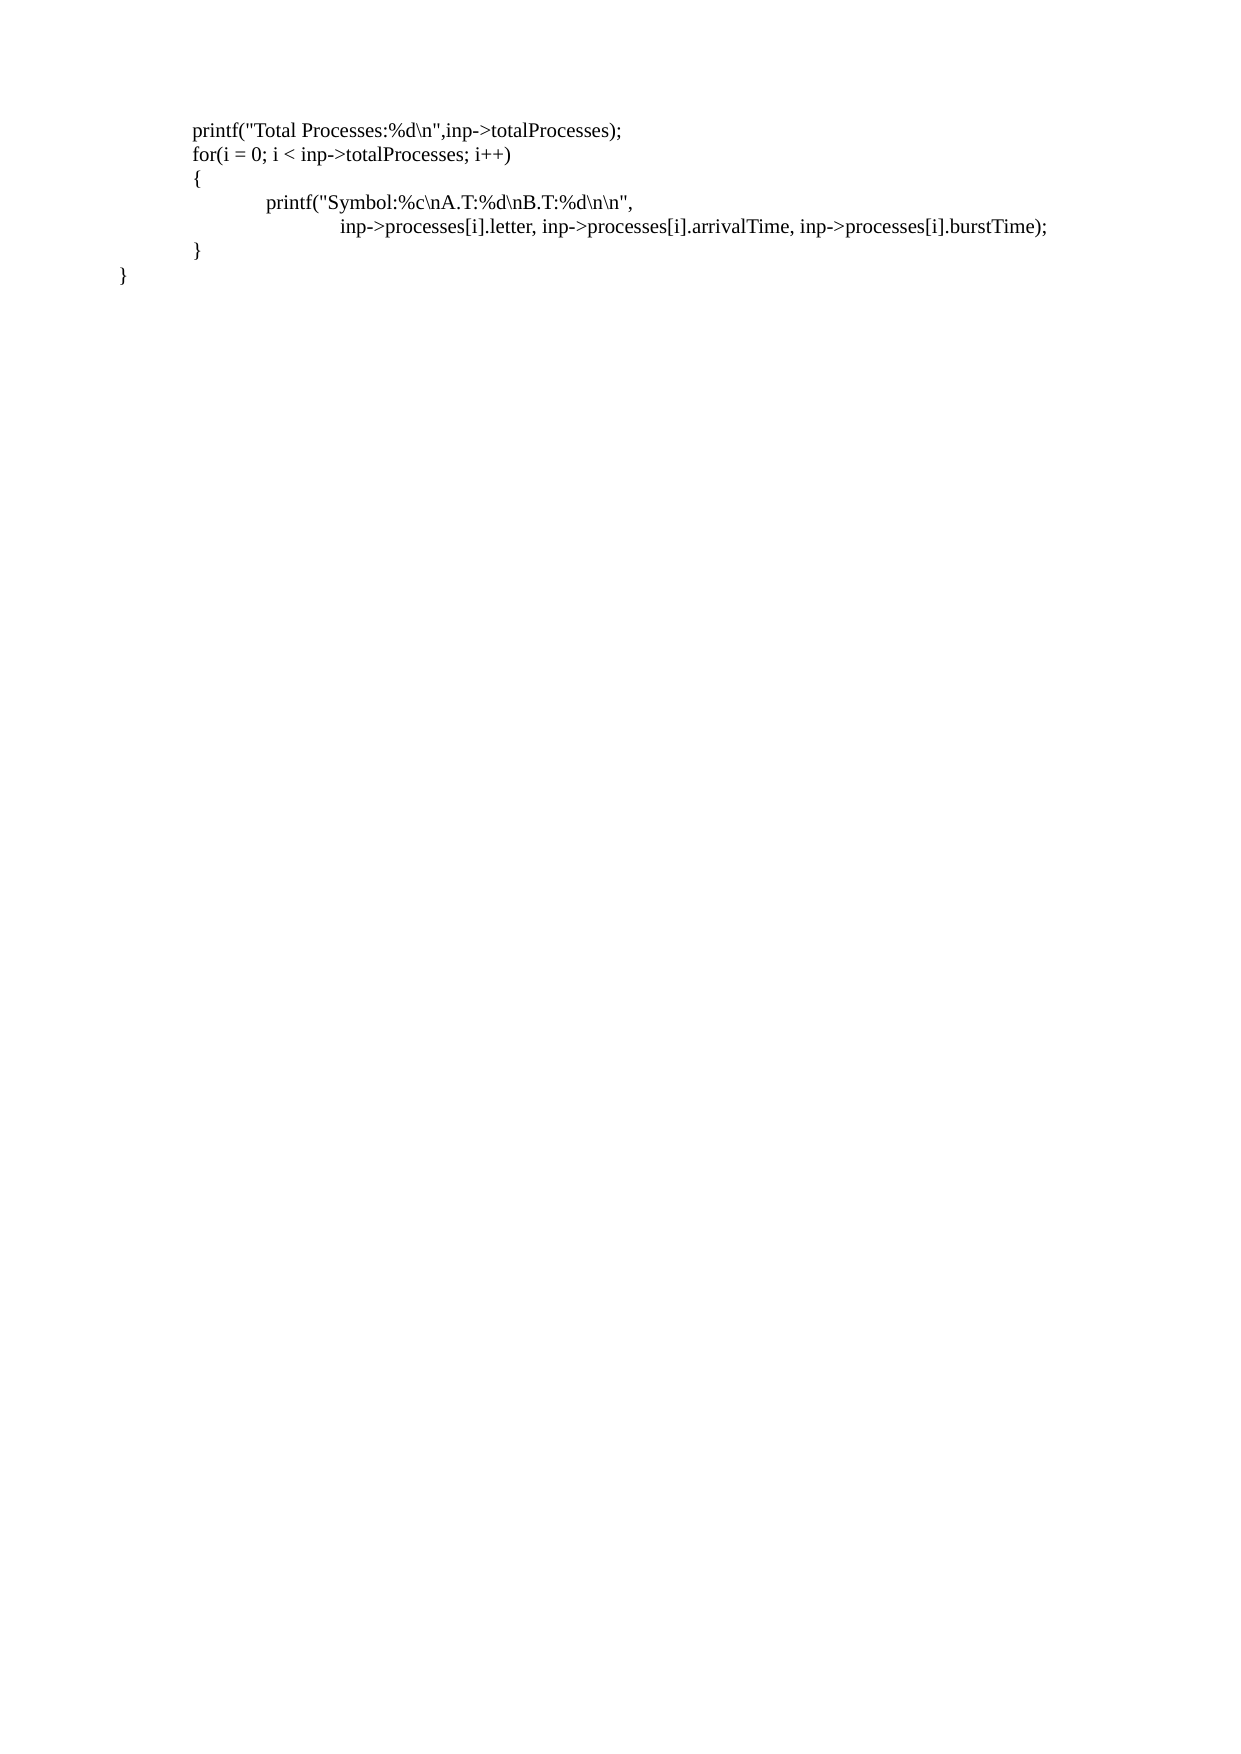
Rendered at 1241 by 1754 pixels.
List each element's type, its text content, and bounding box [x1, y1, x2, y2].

text } [118, 238, 1122, 262]
text } [118, 262, 1122, 287]
text for(i = 0; i < inp->totalProcesses; i++) [118, 142, 1122, 166]
text inp->processes[i].letter, inp->processes[i].arrivalTime, inp->processes[i].burstTime); [118, 214, 1122, 238]
text printf("Total Processes:%d\n",inp->totalProcesses); [118, 118, 1122, 142]
text { [118, 166, 1122, 190]
text printf("Symbol:%c\nA.T:%d\nB.T:%d\n\n", [118, 190, 1122, 214]
